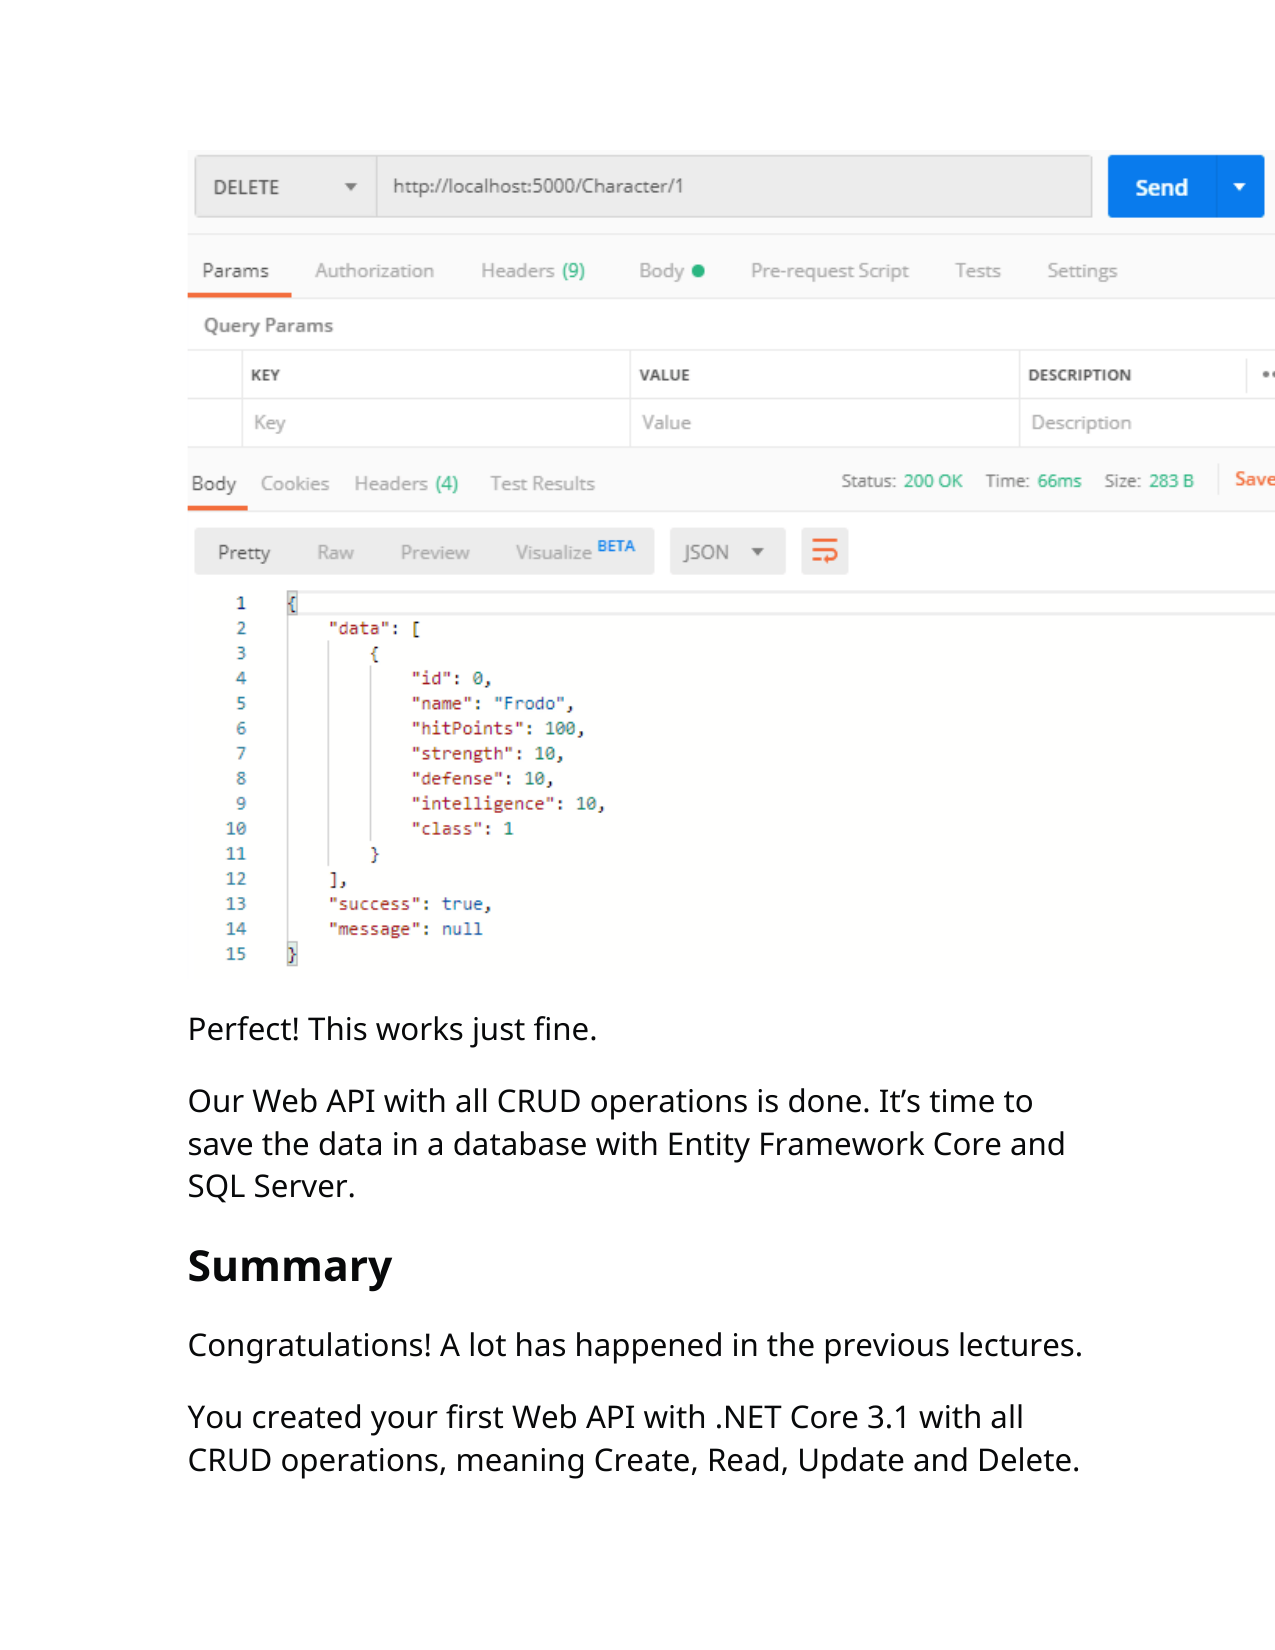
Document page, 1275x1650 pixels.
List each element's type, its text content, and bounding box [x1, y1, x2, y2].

text Congratulations! A lot has happened in the previous lectures. [187, 1323, 1087, 1366]
subtitle Summary [187, 1236, 1087, 1294]
text Perfect! This works just fine. [187, 1007, 1087, 1050]
text Our Web API with all CRUD operations is done. It’s time to save the data in a database with Entity Framework Core and SQL Server. [187, 1079, 1087, 1207]
text You created your first Web API with .NET Core 3.1 with all CRUD operations, meaning Create, Read, Update and Delete. [187, 1395, 1087, 1480]
picture [187, 150, 1275, 979]
